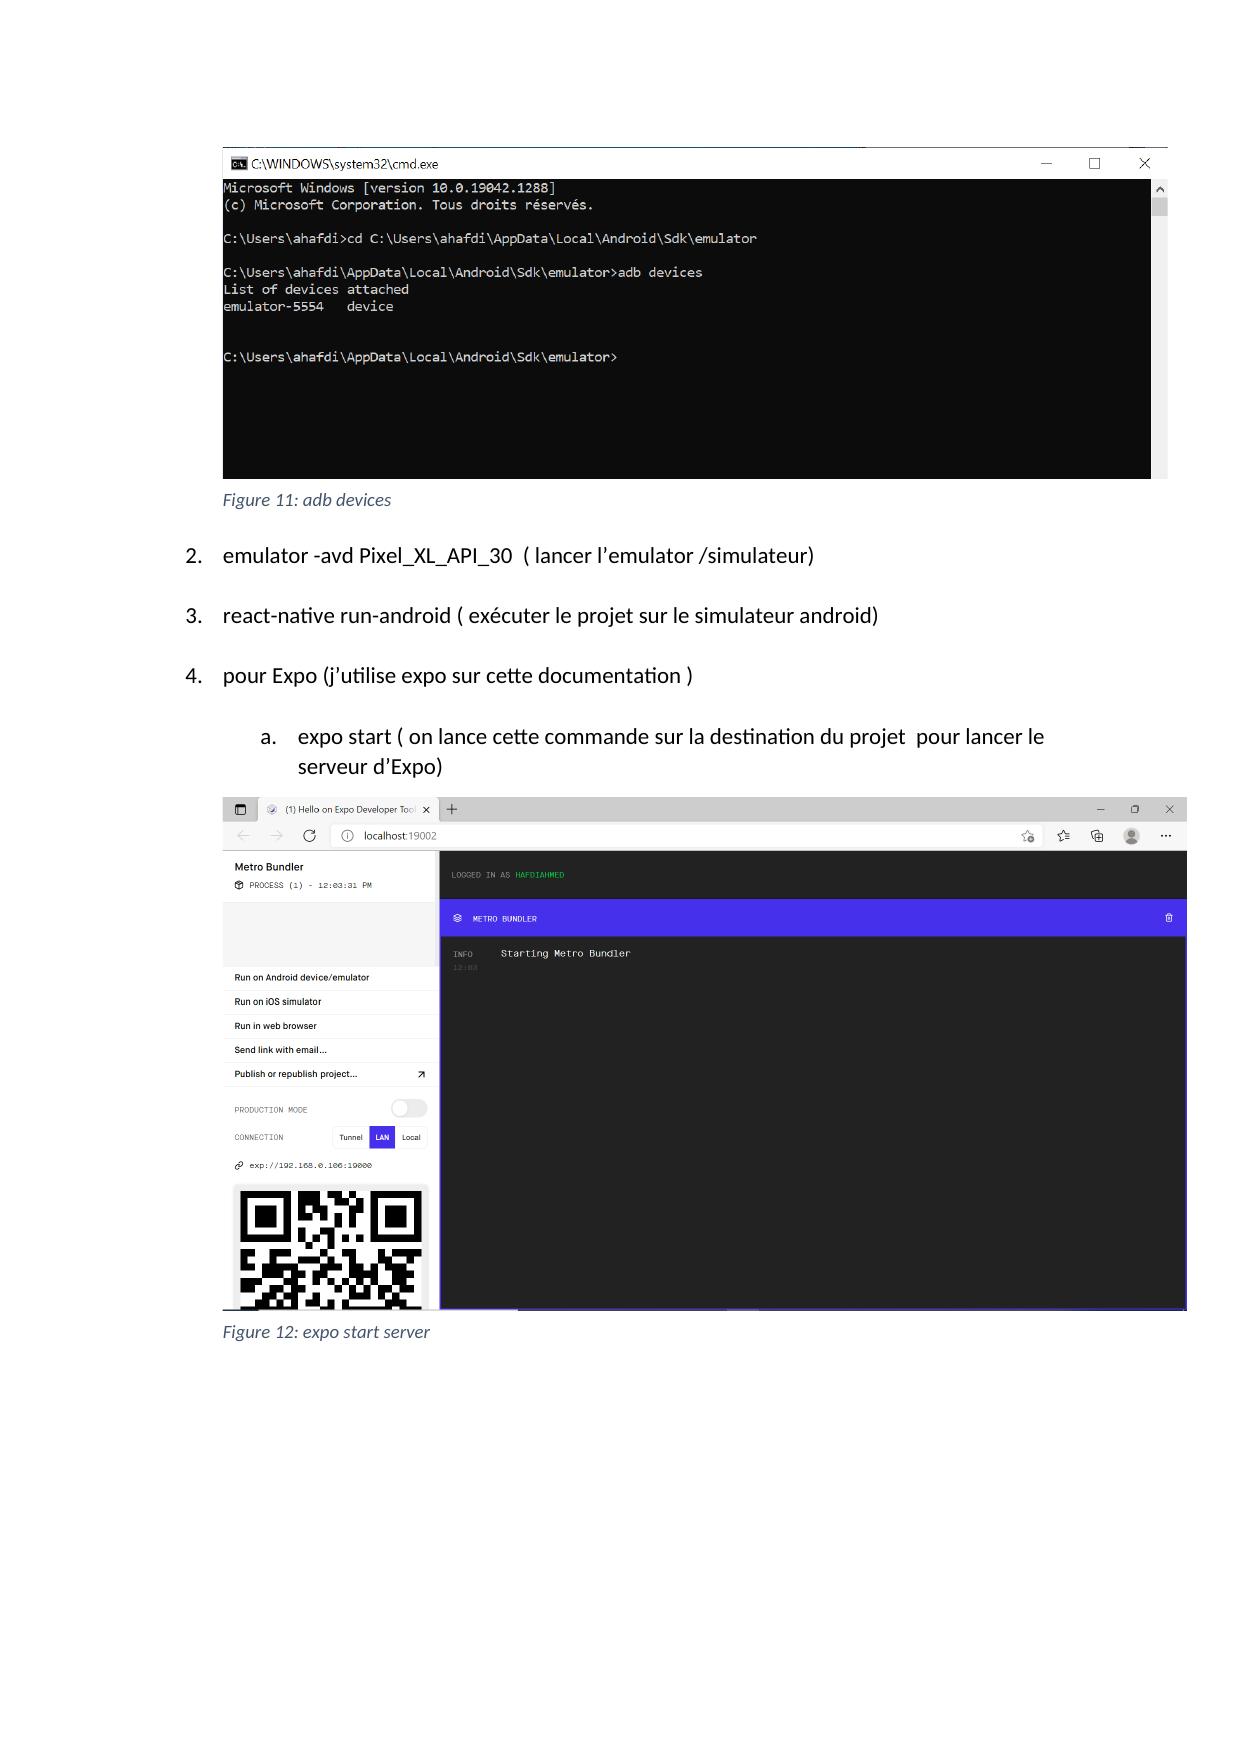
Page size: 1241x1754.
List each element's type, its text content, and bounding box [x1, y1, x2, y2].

picture [222, 797, 1187, 1311]
picture [222, 147, 1168, 479]
list react-native run-android ( exécuter le projet sur le simulateur android) [185, 601, 1093, 629]
list expo start ( on lance cette commande sur la destination du projet pour lancer le serveur d’Expo) [260, 722, 1093, 780]
list emulator -avd Pixel_XL_API_30 ( lancer l’emulator /simulateur) [185, 541, 1093, 569]
list pour Expo (j’utilise expo sur cette documentation ) [185, 662, 1093, 690]
